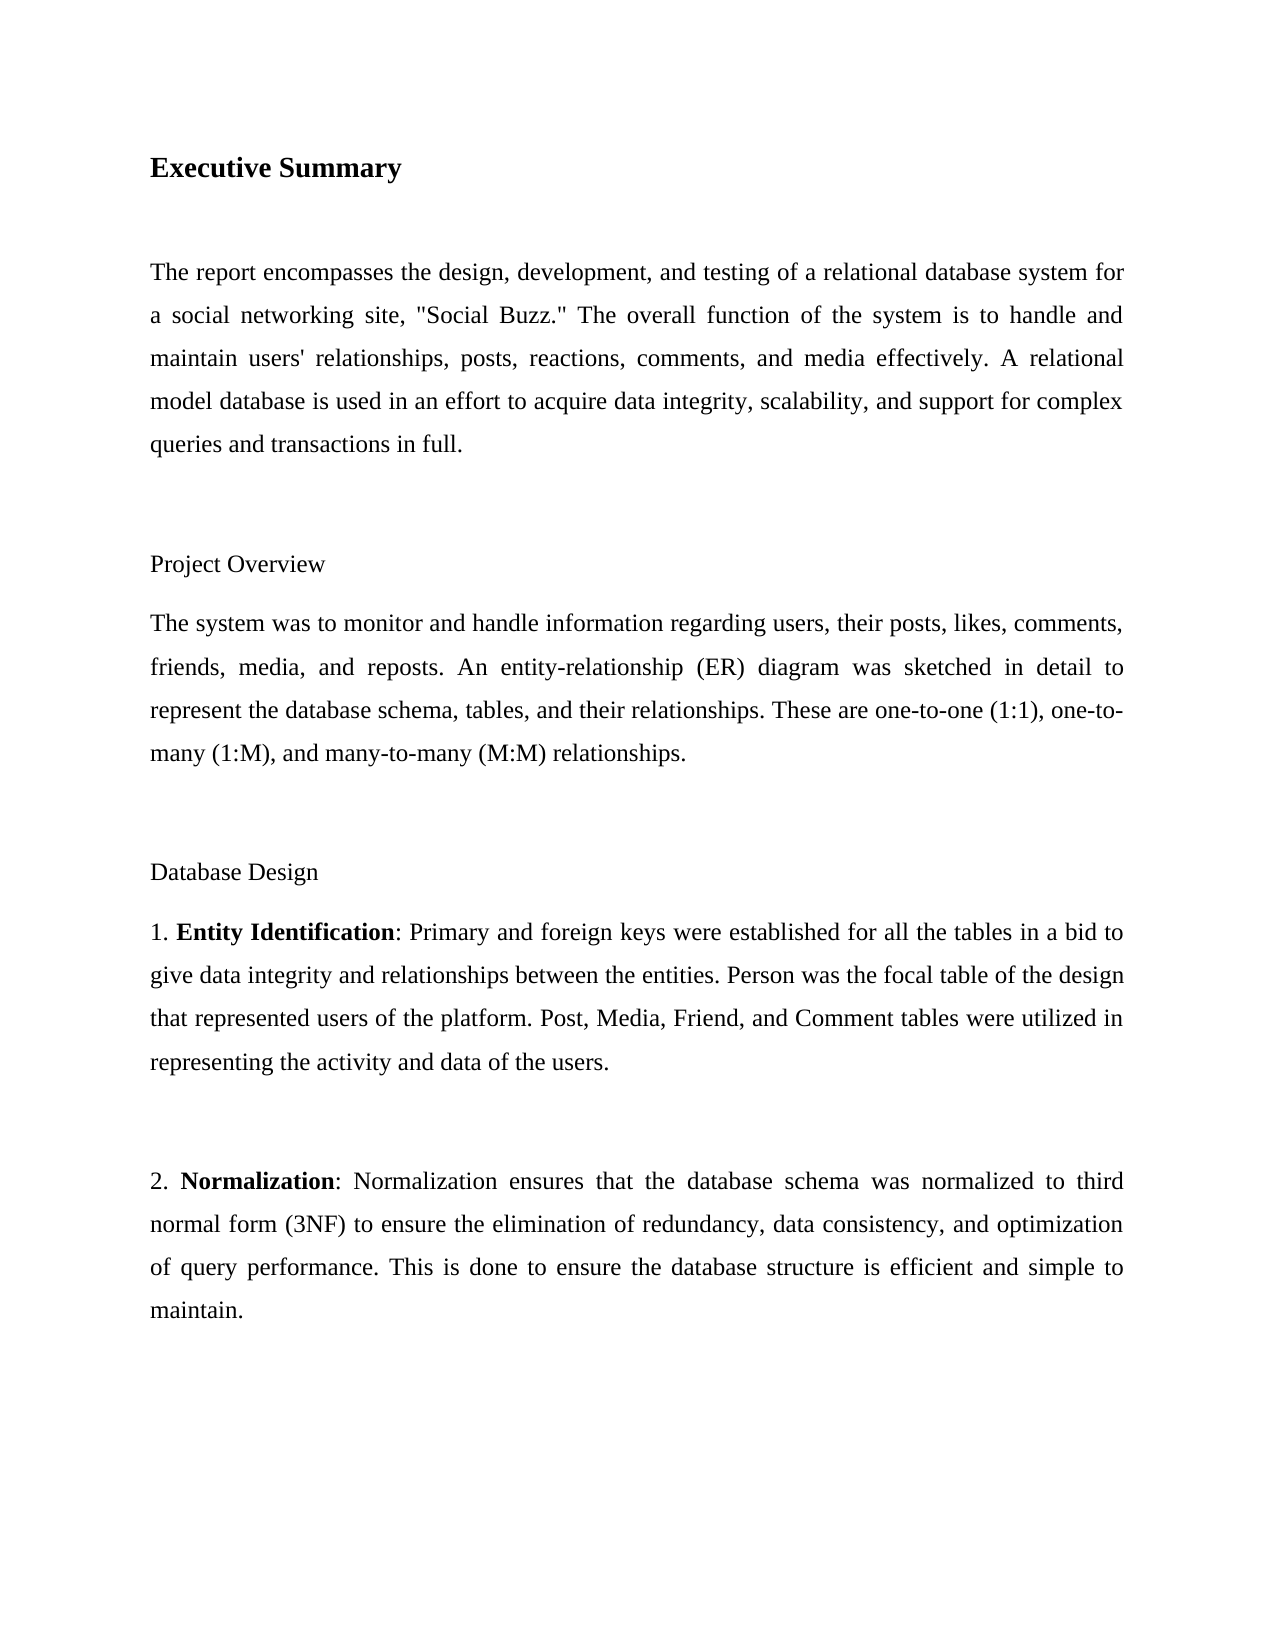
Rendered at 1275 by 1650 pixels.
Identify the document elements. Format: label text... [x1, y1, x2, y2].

text Database Design [150, 857, 1125, 886]
text The system was to monitor and handle information regarding users, their posts, likes, comments, friends, media, and reposts. An entity-relationship (ER) diagram was sketched in detail to represent the database schema, tables, and their relationships. These are one-to-one (1:1), one-to-many (1:M), and many-to-many (M:M) relationships. [150, 608, 1125, 767]
text 2. Normalization: Normalization ensures that the database schema was normalized to third normal form (3NF) to ensure the elimination of redundancy, data consistency, and optimization of query performance. This is done to ensure the database structure is efficient and simple to maintain. [150, 1166, 1125, 1324]
text The report encompasses the design, development, and testing of a relational database system for a social networking site, "Social Buzz." The overall function of the system is to handle and maintain users' relationships, posts, reactions, comments, and media effectively. A relational model database is used in an effort to acquire data integrity, scalability, and support for complex queries and transactions in full. [150, 257, 1125, 458]
text 1. Entity Identification: Primary and foreign keys were established for all the tables in a bid to give data integrity and relationships between the entities. Person was the focal table of the design that represented users of the platform. Post, Media, Friend, and Comment tables were utilized in representing the activity and data of the users. [150, 917, 1125, 1075]
text Project Overview [150, 549, 1125, 577]
subtitle Executive Summary [150, 150, 1125, 183]
